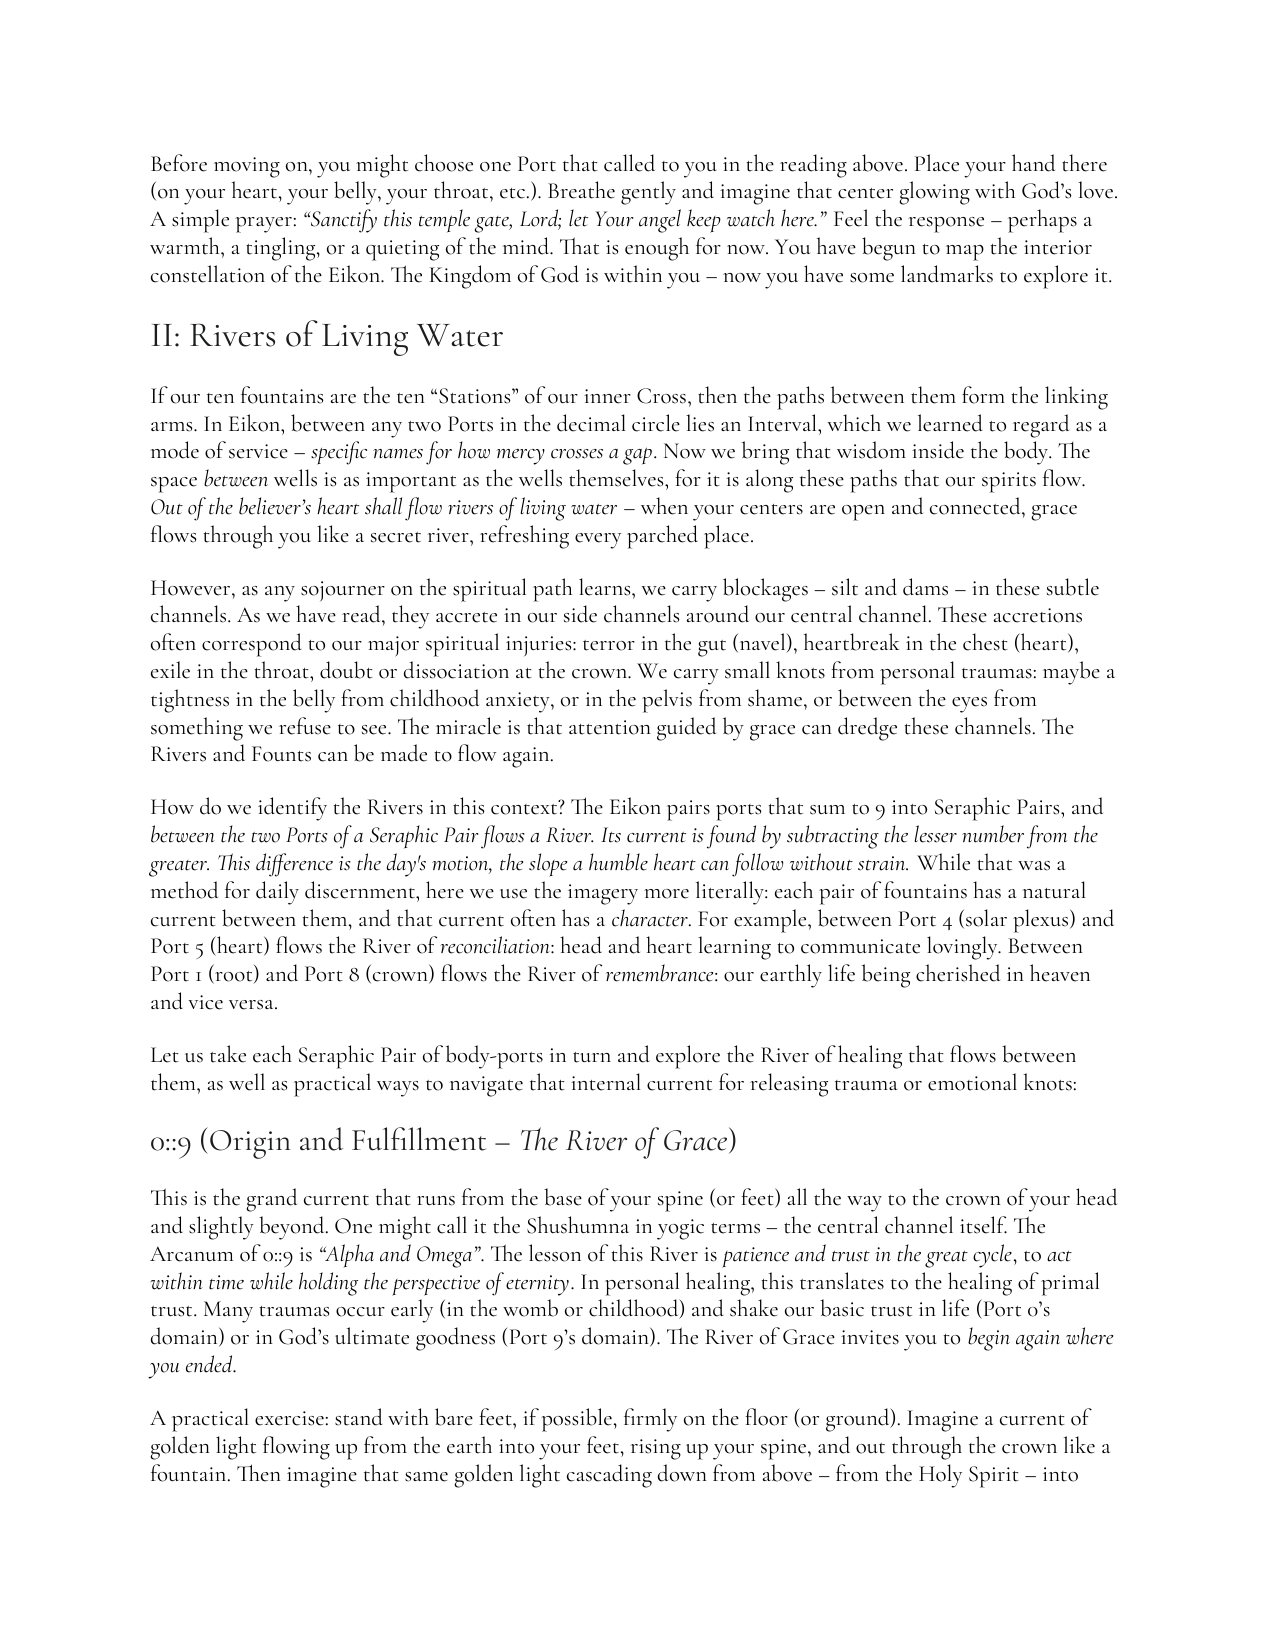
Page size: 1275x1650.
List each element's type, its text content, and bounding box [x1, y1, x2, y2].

text Let us take each Seraphic Pair of body-ports in turn and explore the River of healing that flows between them, as well as practical ways to navigate that internal current for releasing trauma or emotional knots: [150, 1041, 1125, 1097]
text If our ten fountains are the ten “Stations” of our inner Cross, then the paths between them form the linking arms. In Eikon, between any two Ports in the decimal circle lies an Interval, which we learned to regard as a mode of service – specific names for how mercy crosses a gap. Now we bring that wisdom inside the body. The space between wells is as important as the wells themselves, for it is along these paths that our spirits flow. Out of the believer’s heart shall flow rivers of living water – when your centers are open and connected, grace flows through you like a secret river, refreshing every parched place. [150, 382, 1125, 549]
subtitle 0::9 (Origin and Fulfillment – The River of Grace) [150, 1122, 1125, 1159]
text How do we identify the Rivers in this context? The Eikon pairs ports that sum to 9 into Seraphic Pairs, and between the two Ports of a Seraphic Pair flows a River. Its current is found by subtracting the lesser number from the greater. This difference is the day's motion, the slope a humble heart can follow without strain. While that was a method for daily discernment, here we use the imagery more literally: each pair of fountains has a natural current between them, and that current often has a character. For example, between Port 4 (solar plexus) and Port 5 (heart) flows the River of reconciliation: head and heart learning to communicate lovingly. Between Port 1 (root) and Port 8 (crown) flows the River of remembrance: our earthly life being cherished in heaven and vice versa. [150, 793, 1125, 1016]
text Before moving on, you might choose one Port that called to you in the reading above. Place your hand there (on your heart, your belly, your throat, etc.). Breathe gently and imagine that center glowing with God’s love. A simple prayer: “Sanctify this temple gate, Lord; let Your angel keep watch here.” Feel the response – perhaps a warmth, a tingling, or a quieting of the mind. That is enough for now. You have begun to map the interior constellation of the Eikon. The Kingdom of God is within you – now you have some landmarks to explore it. [150, 150, 1125, 289]
subtitle II: Rivers of Living Water [150, 314, 1125, 357]
text However, as any sojourner on the spiritual path learns, we carry blockages – silt and dams – in these subtle channels. As we have read, they accrete in our side channels around our central channel. These accretions often correspond to our major spiritual injuries: terror in the gut (navel), heartbreak in the chest (heart), exile in the throat, doubt or dissociation at the crown. We carry small knots from personal traumas: maybe a tightness in the belly from childhood anxiety, or in the pelvis from shame, or between the eyes from something we refuse to see. The miracle is that attention guided by grace can dredge these channels. The Rivers and Founts can be made to flow again. [150, 574, 1125, 768]
text This is the grand current that runs from the base of your spine (or feet) all the way to the crown of your head and slightly beyond. One might call it the Shushumna in yogic terms – the central channel itself. The Arcanum of 0::9 is “Alpha and Omega”. The lesson of this River is patience and trust in the great cycle, to act within time while holding the perspective of eternity. In personal healing, this translates to the healing of primal trust. Many traumas occur early (in the womb or childhood) and shake our basic trust in life (Port 0’s domain) or in God’s ultimate goodness (Port 9’s domain). The River of Grace invites you to begin again where you ended. [150, 1184, 1125, 1379]
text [150, 1404, 1125, 1488]
